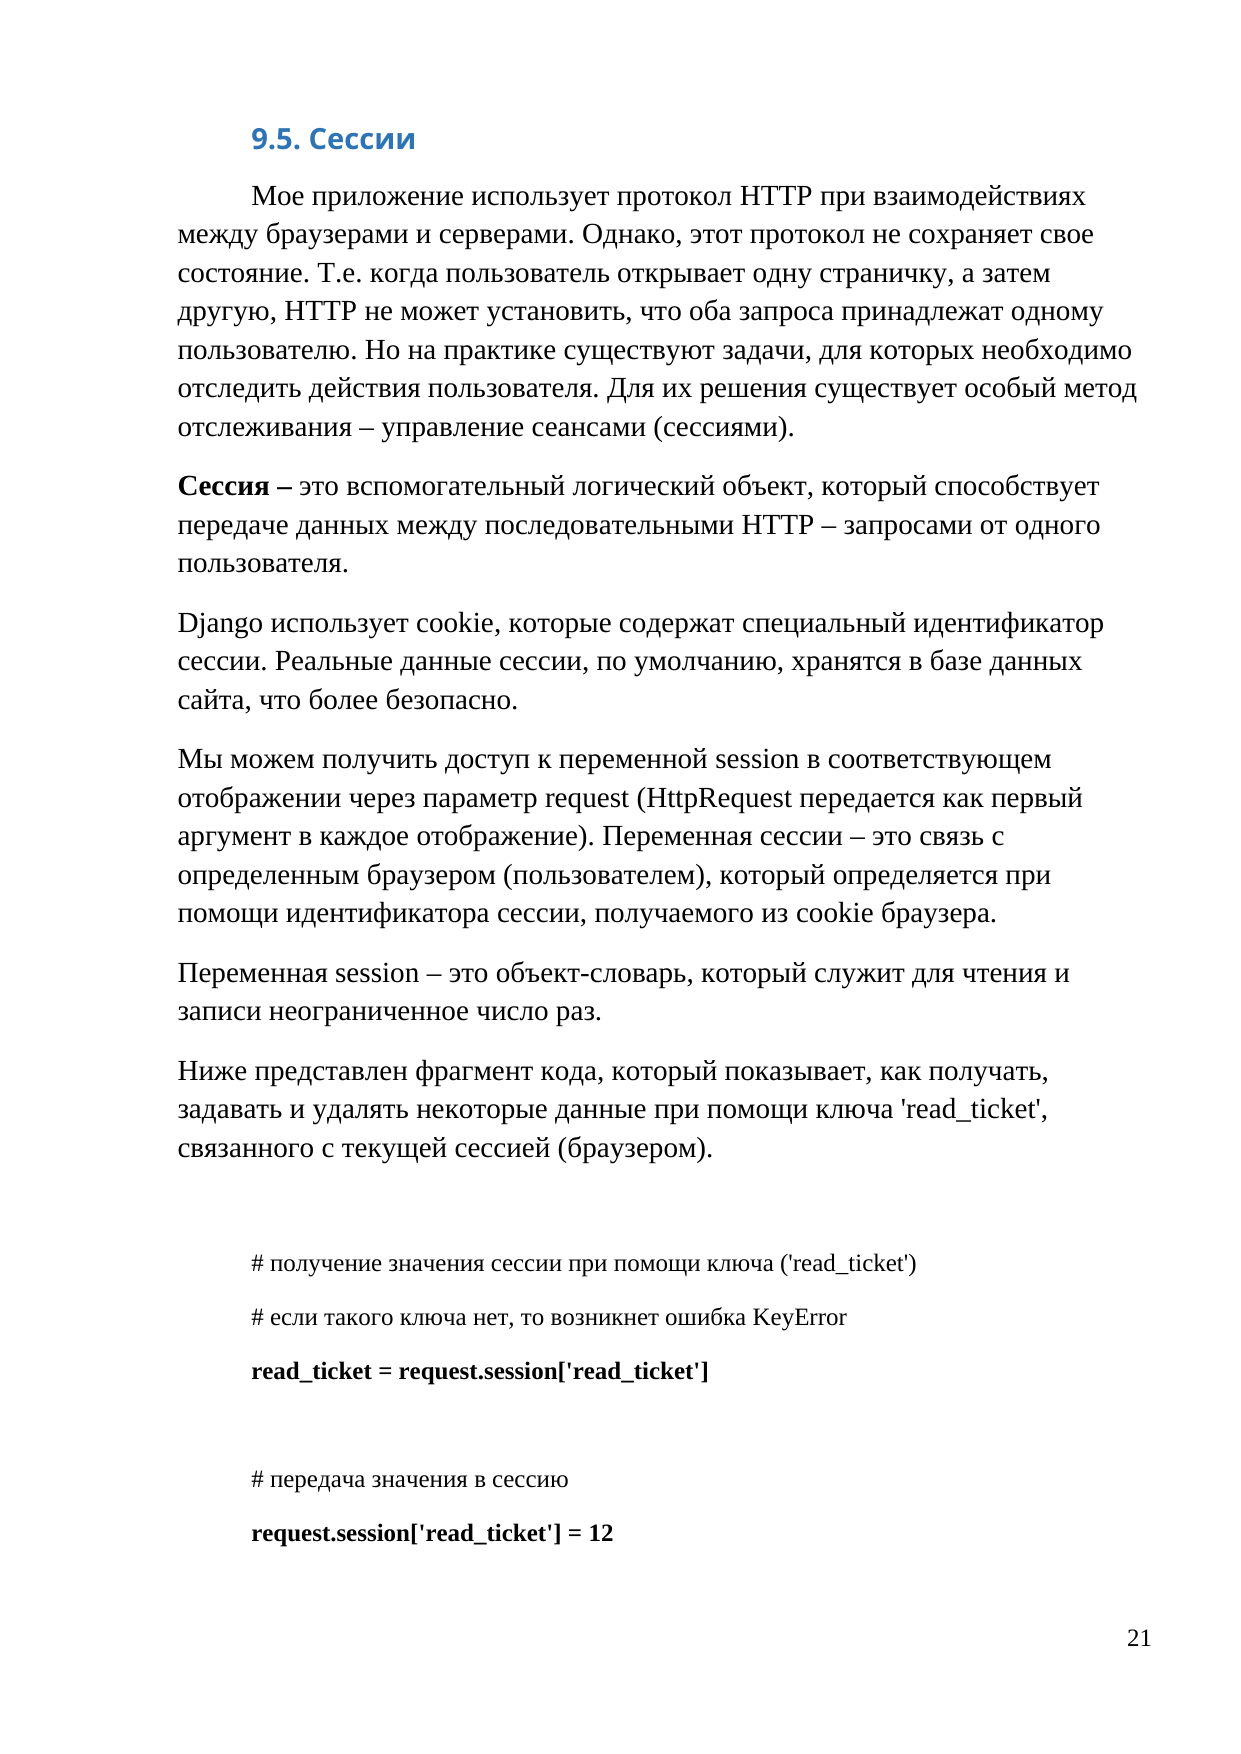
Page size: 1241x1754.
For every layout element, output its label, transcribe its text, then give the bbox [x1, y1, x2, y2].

text # передача значения в сессию [251, 1464, 1152, 1493]
subtitle 9.5. Сессии [177, 118, 1152, 158]
text request.session['read_ticket'] = 12 [251, 1518, 1152, 1546]
text Мы можем получить доступ к переменной session в соответствующем отображении через параметр request (HttpRequest передается как первый аргумент в каждое отображение). Переменная сессии – это связь с определенным браузером (пользователем), который определяется при помощи идентификатора сессии, получаемого из cookie браузера. [177, 741, 1152, 929]
text Переменная session – это объект-словарь, который служит для чтения и записи неограниченное число раз. [177, 955, 1152, 1027]
text # получение значения сессии при помощи ключа ('read_ticket') [251, 1248, 1152, 1277]
text Мое приложение использует протокол HTTP при взаимодействиях между браузерами и серверами. Однако, этот протокол не сохраняет свое состояние. Т.е. когда пользователь открывает одну страничку, а затем другую, HTTP не может установить, что оба запроса принадлежат одному пользователю. Но на практике существуют задачи, для которых необходимо отследить действия пользователя. Для их решения существует особый метод отслеживания – управление сеансами (сессиями). [177, 178, 1152, 442]
text # если такого ключа нет, то возникнет ошибка KeyError [251, 1302, 1152, 1331]
text Django использует cookie, которые содержат специальный идентификатор сессии. Реальные данные сессии, по умолчанию, хранятся в базе данных сайта, что более безопасно. [177, 605, 1152, 715]
text Сессия – это вспомогательный логический объект, который способствует передаче данных между последовательными HTTP – запросами от одного пользователя. [177, 468, 1152, 579]
text Ниже представлен фрагмент кода, который показывает, как получать, задавать и удалять некоторые данные при помощи ключа 'read_ticket', связанного с текущей сессией (браузером). [177, 1053, 1152, 1163]
text read_ticket = request.session['read_ticket'] [251, 1356, 1152, 1385]
